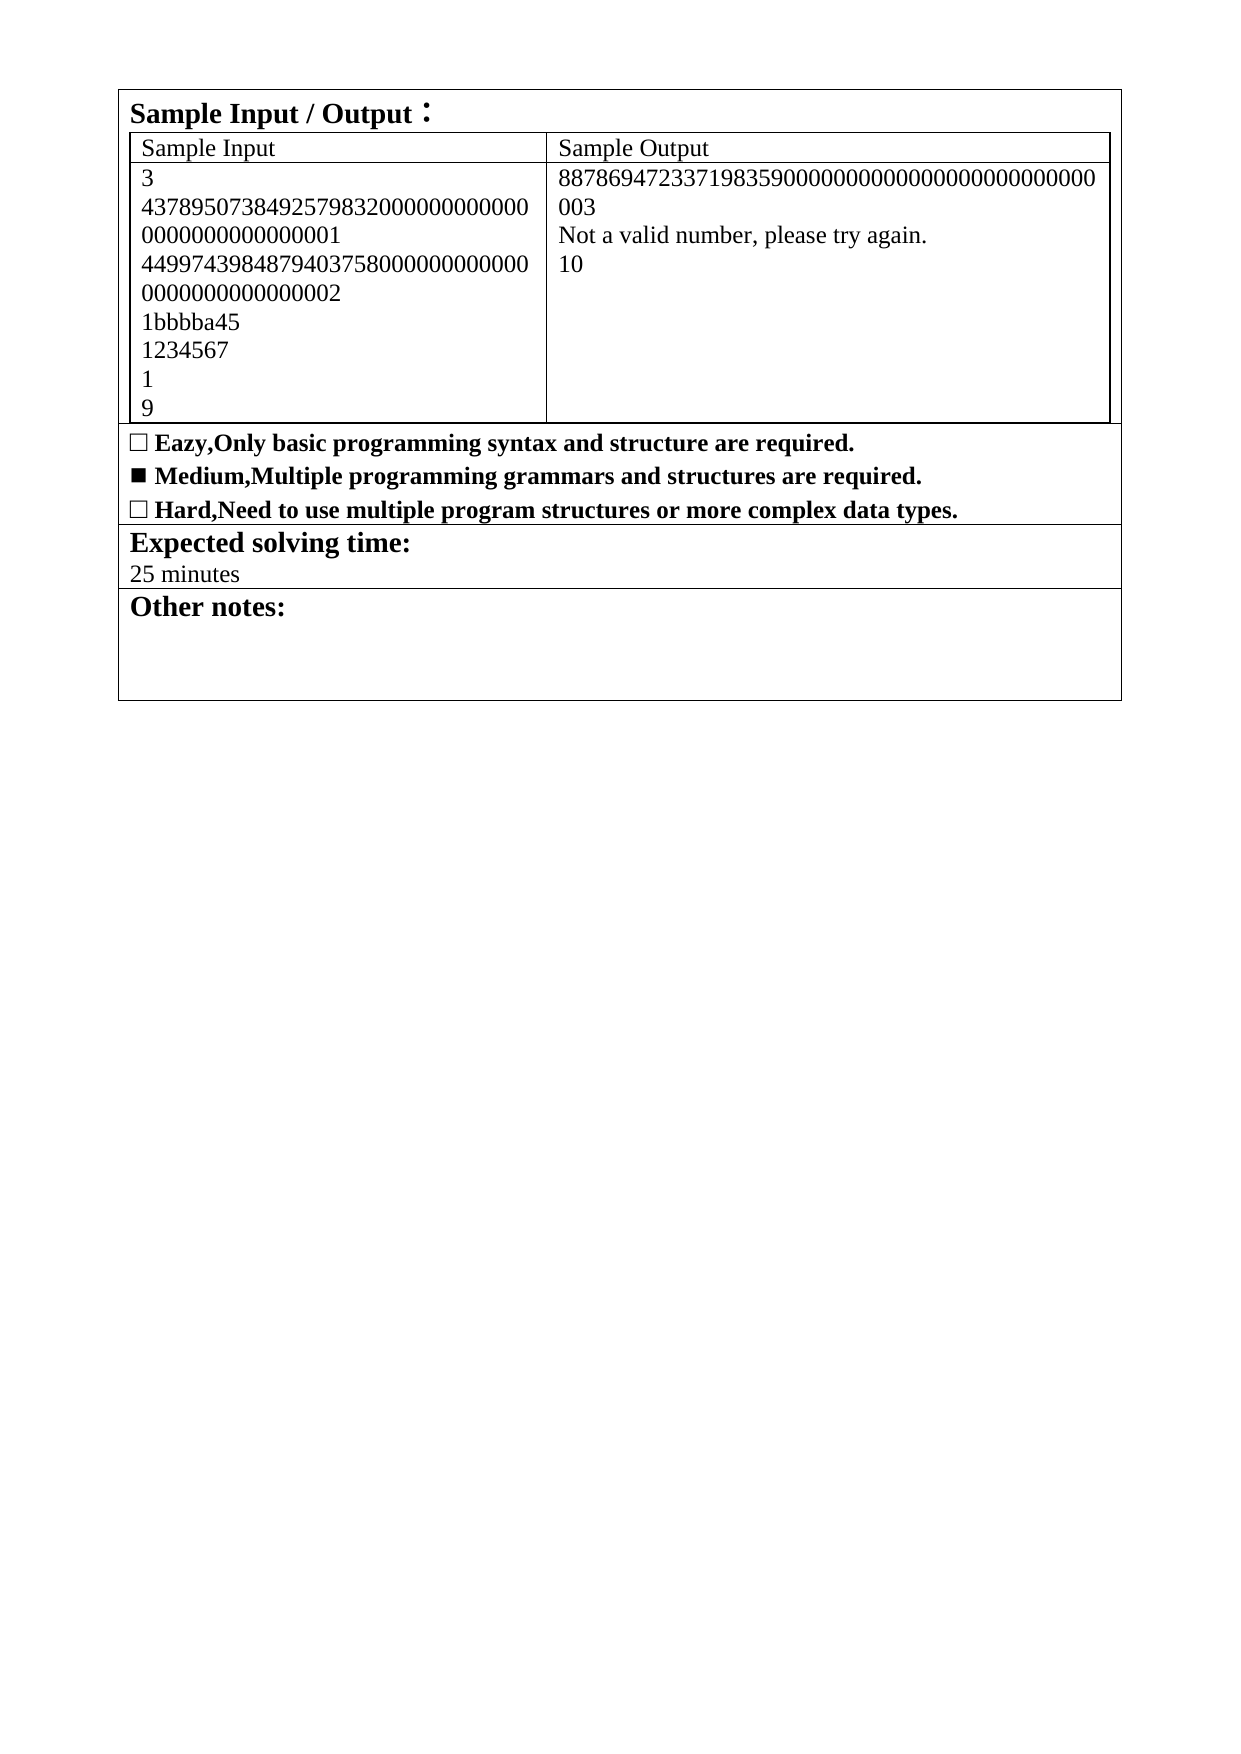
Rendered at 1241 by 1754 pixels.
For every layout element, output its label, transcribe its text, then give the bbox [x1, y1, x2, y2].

table_cell Expected solving time: 25 minutes [119, 525, 1121, 588]
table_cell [119, 90, 1121, 423]
table_cell □ Eazy,Only basic programming syntax and structure are required. ■ Medium,Multiple programming grammars and structures are required. □ Hard,Need to use multiple program structures or more complex data types. [119, 424, 1121, 524]
table_cell Other notes: [119, 589, 1121, 700]
